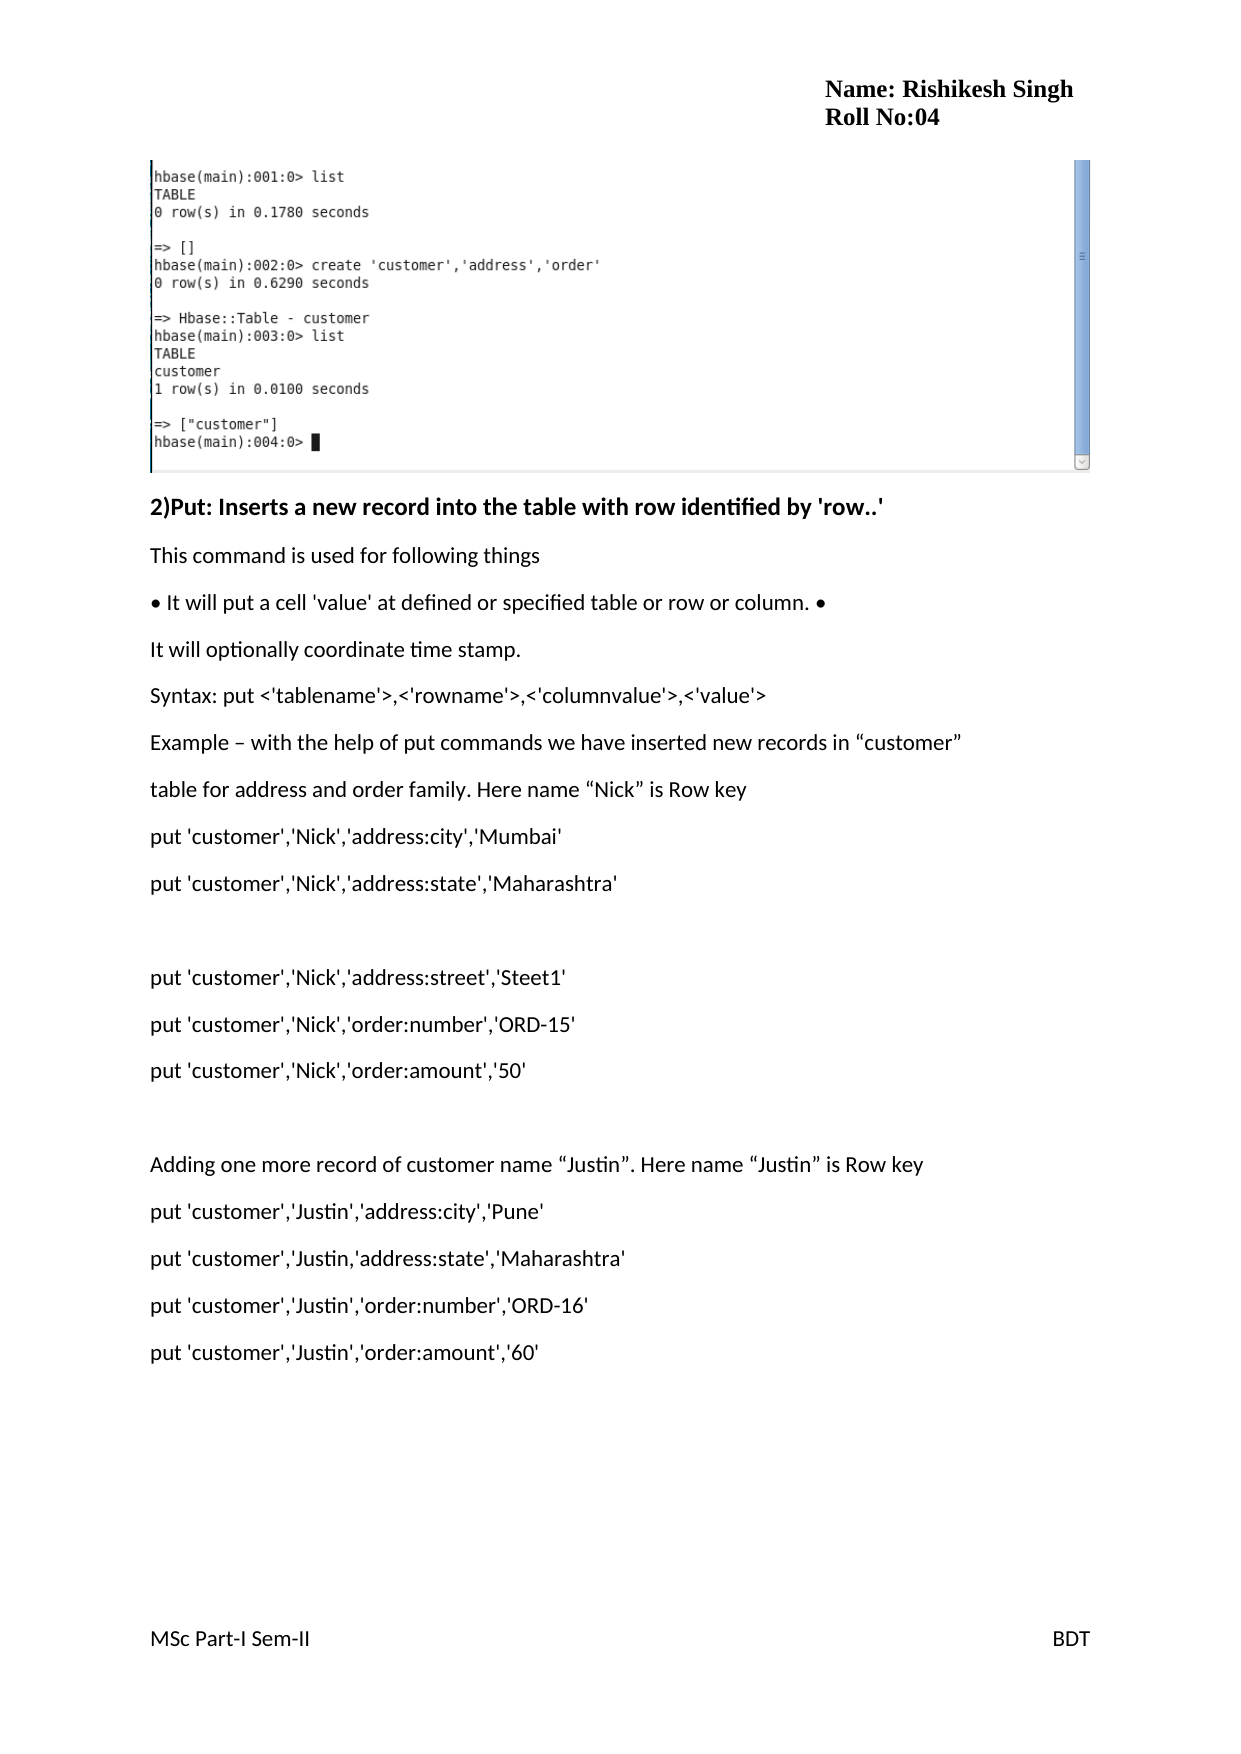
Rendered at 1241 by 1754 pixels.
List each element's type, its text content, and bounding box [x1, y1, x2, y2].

text put 'customer','Nick','address:street','Steet1' [150, 963, 1090, 991]
text • It will put a cell 'value' at defined or specified table or row or column. • [150, 588, 1090, 616]
text put 'customer','Justin,'address:state','Maharashtra' [150, 1244, 1090, 1272]
text Syntax: put <'tablename'>,<'rowname'>,<'columnvalue'>,<'value'> [150, 682, 1090, 710]
text put 'customer','Nick','address:state','Maharashtra' [150, 869, 1090, 897]
text put 'customer','Nick','address:city','Mumbai' [150, 822, 1090, 850]
text put 'customer','Justin','order:number','ORD-16' [150, 1291, 1090, 1319]
text This command is used for following things [150, 541, 1090, 569]
text put 'customer','Justin','address:city','Pune' [150, 1197, 1090, 1225]
picture [150, 160, 1091, 473]
text table for address and order family. Here name “Nick” is Row key [150, 775, 1090, 803]
text put 'customer','Nick','order:number','ORD-15' [150, 1010, 1090, 1038]
text Adding one more record of customer name “Justin”. Here name “Justin” is Row key [150, 1150, 1090, 1178]
text Example – with the help of put commands we have inserted new records in “customer” [150, 728, 1090, 757]
text put 'customer','Nick','order:amount','50' [150, 1057, 1090, 1085]
text 2)Put: Inserts a new record into the table with row identified by 'row..' [150, 491, 1090, 522]
text It will optionally coordinate time stamp. [150, 635, 1090, 663]
text put 'customer','Justin','order:amount','60' [150, 1338, 1090, 1366]
